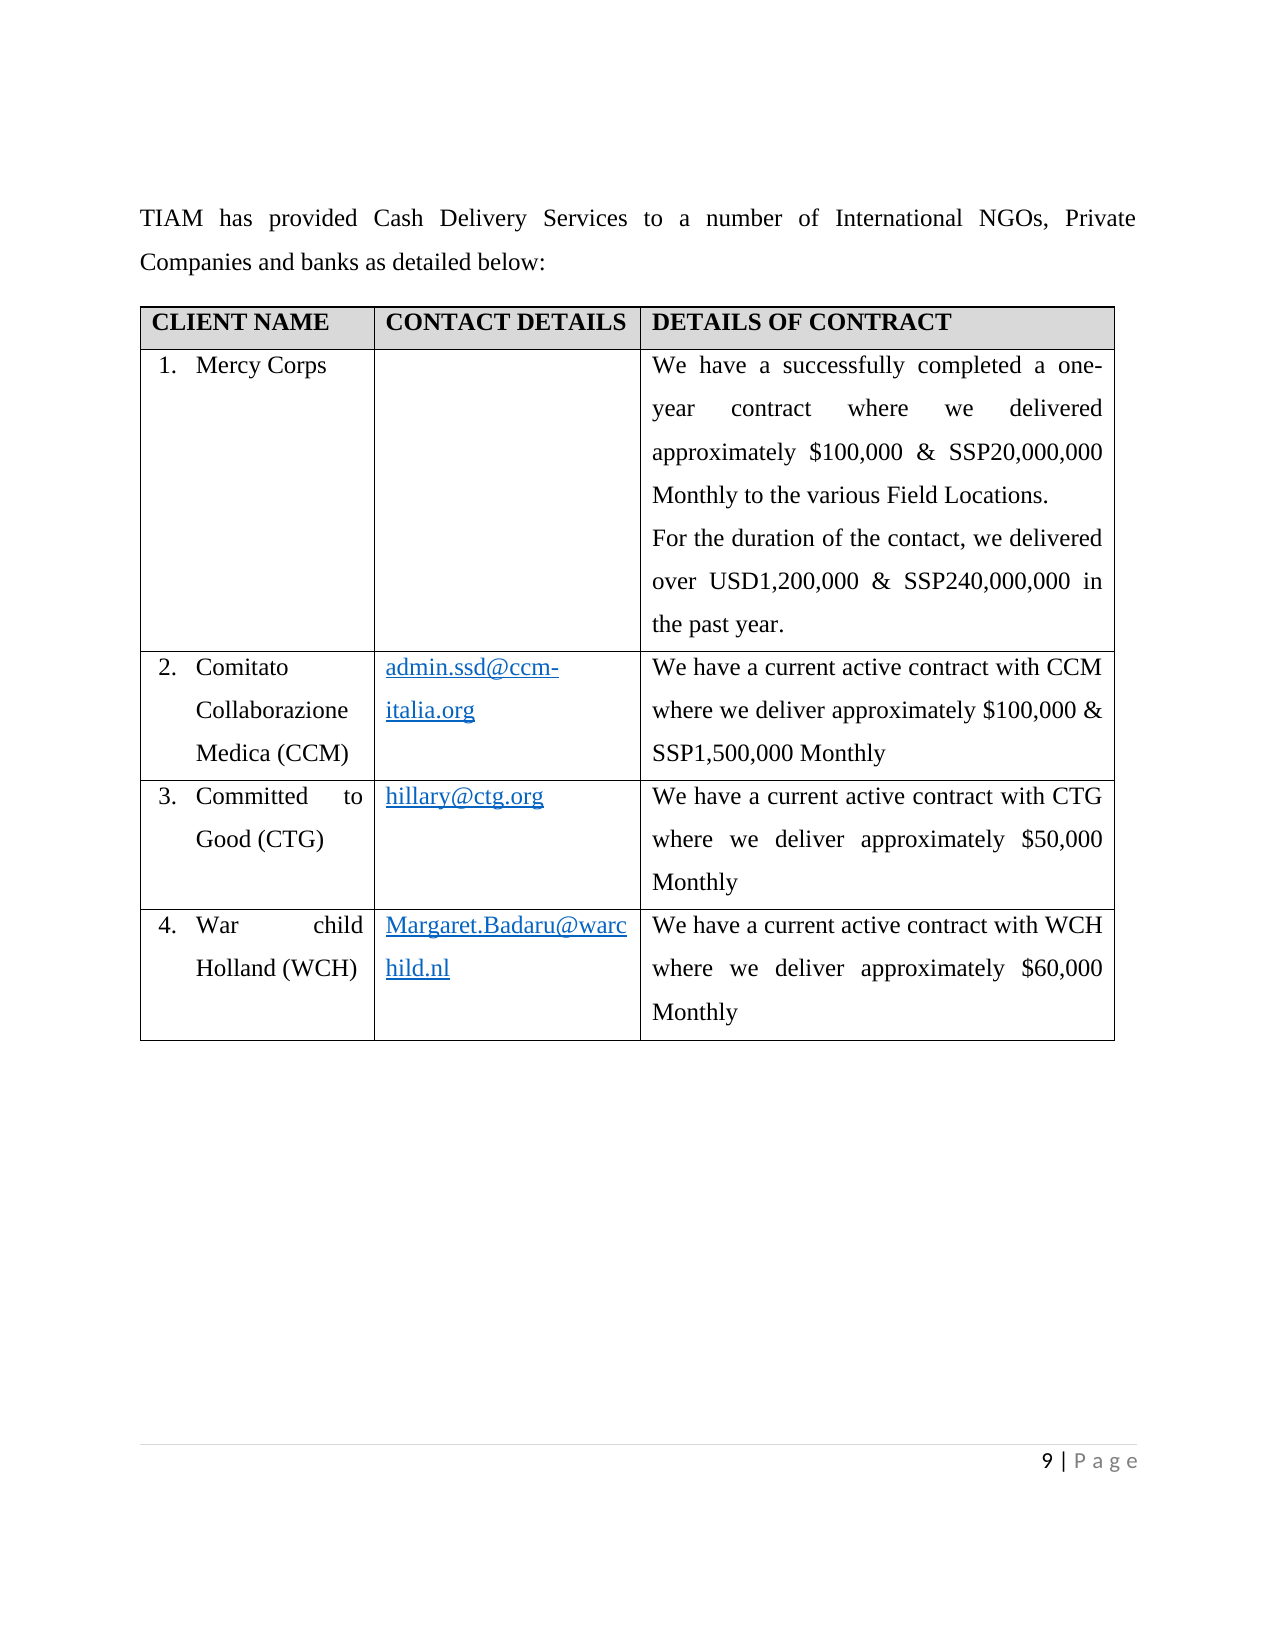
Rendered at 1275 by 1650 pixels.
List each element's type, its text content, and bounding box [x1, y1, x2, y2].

table_cell We have a current active contract with CCM where we deliver approximately $100,000 & SSP1,500,000 Monthly [641, 652, 1114, 780]
table_header CONTACT DETAILS [375, 308, 640, 349]
table_cell We have a current active contract with CTG where we deliver approximately $50,000 Monthly [641, 781, 1114, 909]
table_cell Committed to Good (CTG) [141, 781, 374, 909]
table_cell Margaret.Badaru@warchild.nl [375, 910, 640, 1040]
table_cell admin.ssd@ccm-italia.org [375, 652, 640, 780]
table_cell hillary@ctg.org [375, 781, 640, 909]
table_cell Comitato Collaborazione Medica (CCM) [141, 652, 374, 780]
table_header DETAILS OF CONTRACT [641, 308, 1114, 349]
table_cell We have a successfully completed a one-year contract where we delivered approximately $100,000 & SSP20,000,000 Monthly to the various Field Locations. For the duration of the contact, we delivered over USD1,200,000 & SSP240,000,000 in the past year. [641, 350, 1114, 651]
table_cell Mercy Corps [141, 350, 374, 651]
table_cell War child Holland (WCH) [141, 910, 374, 1040]
table_cell [375, 350, 640, 651]
table_cell We have a current active contract with WCH where we deliver approximately $60,000 Monthly [641, 910, 1114, 1040]
table_header CLIENT NAME [141, 308, 374, 349]
text TIAM has provided Cash Delivery Services to a number of International NGOs, Private Companies and banks as detailed below: [139, 203, 1137, 275]
